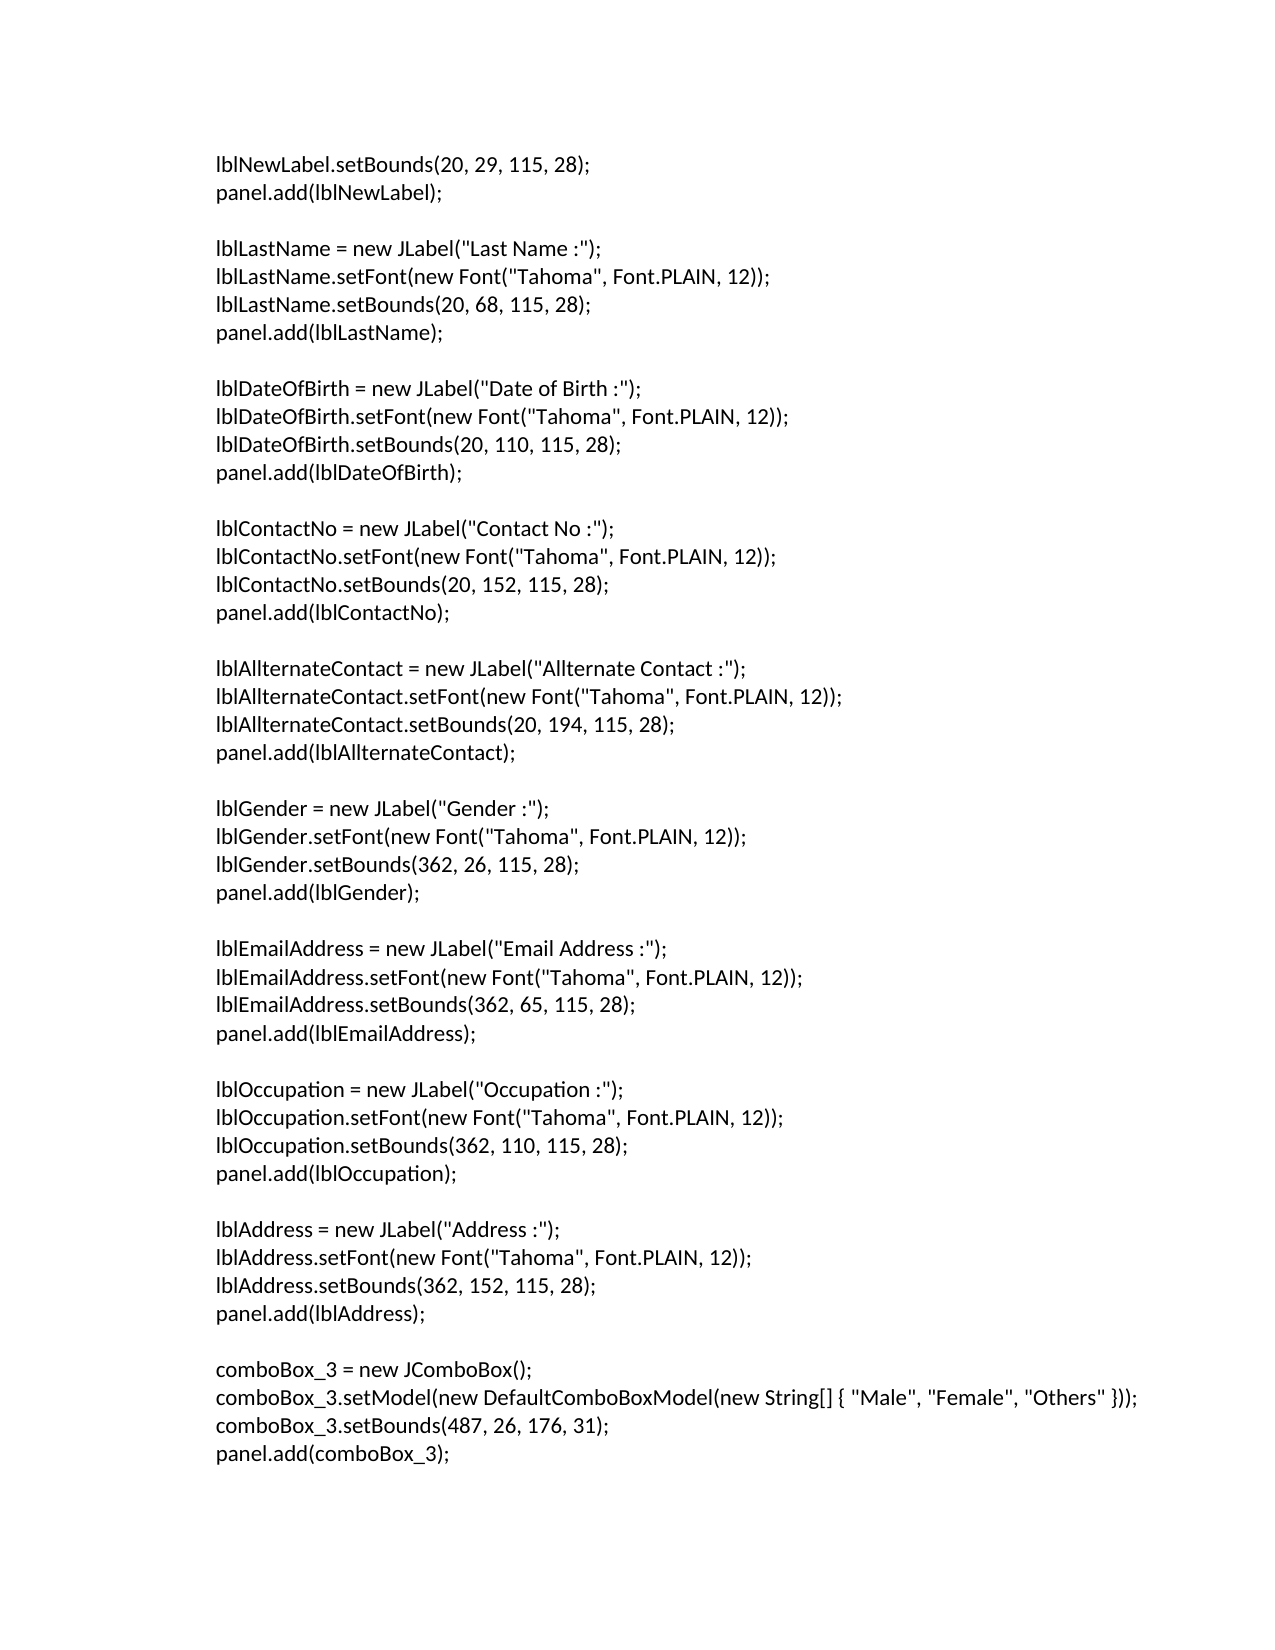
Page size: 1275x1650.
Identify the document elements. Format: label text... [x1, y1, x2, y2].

text panel.add(lblAllternateContact); [66, 738, 1228, 766]
text panel.add(lblAddress); [66, 1299, 1228, 1327]
text lblAllternateContact = new JLabel("Allternate Contact :"); [66, 654, 1228, 682]
text comboBox_3.setBounds(487, 26, 176, 31); [66, 1411, 1228, 1439]
text lblOccupation.setFont(new Font("Tahoma", Font.PLAIN, 12)); [66, 1103, 1228, 1131]
text lblNewLabel.setBounds(20, 29, 115, 28); [66, 150, 1228, 178]
text lblEmailAddress.setBounds(362, 65, 115, 28); [66, 991, 1228, 1019]
text panel.add(lblEmailAddress); [66, 1019, 1228, 1047]
text lblGender.setBounds(362, 26, 115, 28); [66, 851, 1228, 878]
text lblLastName = new JLabel("Last Name :"); [66, 234, 1228, 262]
text lblLastName.setFont(new Font("Tahoma", Font.PLAIN, 12)); [66, 262, 1228, 290]
text panel.add(lblNewLabel); [66, 178, 1228, 206]
text lblEmailAddress.setFont(new Font("Tahoma", Font.PLAIN, 12)); [66, 963, 1228, 991]
text lblOccupation = new JLabel("Occupation :"); [66, 1075, 1228, 1103]
text panel.add(lblGender); [66, 878, 1228, 907]
text lblAllternateContact.setBounds(20, 194, 115, 28); [66, 710, 1228, 738]
text lblEmailAddress = new JLabel("Email Address :"); [66, 934, 1228, 963]
text lblOccupation.setBounds(362, 110, 115, 28); [66, 1131, 1228, 1159]
text comboBox_3.setModel(new DefaultComboBoxModel(new String[] { "Male", "Female", "Others" })); [66, 1383, 1228, 1411]
text lblDateOfBirth = new JLabel("Date of Birth :"); [66, 374, 1228, 402]
text lblContactNo.setFont(new Font("Tahoma", Font.PLAIN, 12)); [66, 542, 1228, 570]
text panel.add(lblOccupation); [66, 1159, 1228, 1187]
text panel.add(lblDateOfBirth); [66, 458, 1228, 486]
text lblAddress.setBounds(362, 152, 115, 28); [66, 1271, 1228, 1299]
text lblLastName.setBounds(20, 68, 115, 28); [66, 290, 1228, 318]
text lblGender.setFont(new Font("Tahoma", Font.PLAIN, 12)); [66, 822, 1228, 851]
text lblContactNo.setBounds(20, 152, 115, 28); [66, 570, 1228, 598]
text lblContactNo = new JLabel("Contact No :"); [66, 514, 1228, 542]
text panel.add(comboBox_3); [66, 1439, 1228, 1467]
text panel.add(lblContactNo); [66, 598, 1228, 626]
text lblGender = new JLabel("Gender :"); [66, 794, 1228, 822]
text lblDateOfBirth.setBounds(20, 110, 115, 28); [66, 430, 1228, 458]
text comboBox_3 = new JComboBox(); [66, 1355, 1228, 1383]
text panel.add(lblLastName); [66, 318, 1228, 346]
text lblAddress = new JLabel("Address :"); [66, 1215, 1228, 1243]
text lblDateOfBirth.setFont(new Font("Tahoma", Font.PLAIN, 12)); [66, 402, 1228, 430]
text lblAddress.setFont(new Font("Tahoma", Font.PLAIN, 12)); [66, 1243, 1228, 1271]
text lblAllternateContact.setFont(new Font("Tahoma", Font.PLAIN, 12)); [66, 682, 1228, 710]
